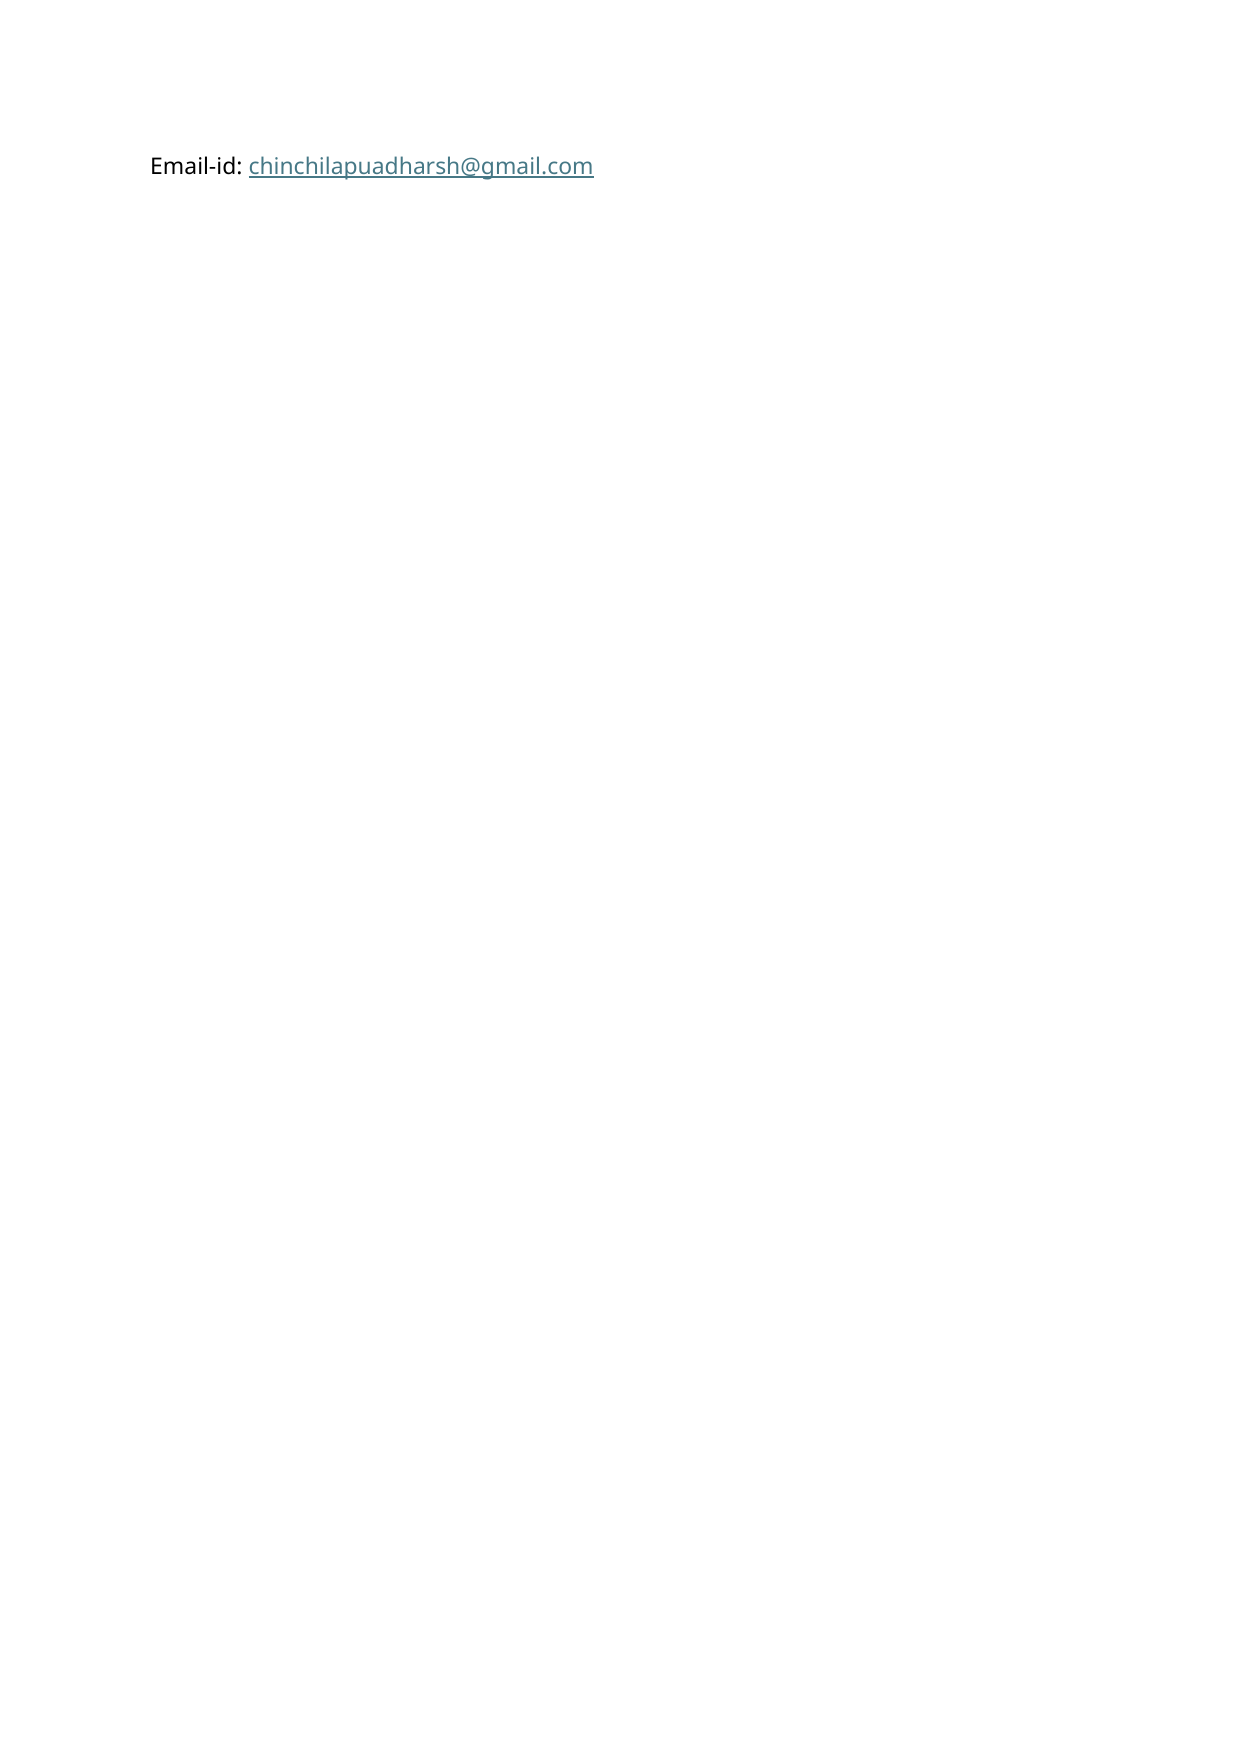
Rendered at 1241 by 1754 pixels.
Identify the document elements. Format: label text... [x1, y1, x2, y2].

text Email-id: chinchilapuadharsh@gmail.com [150, 150, 1090, 181]
